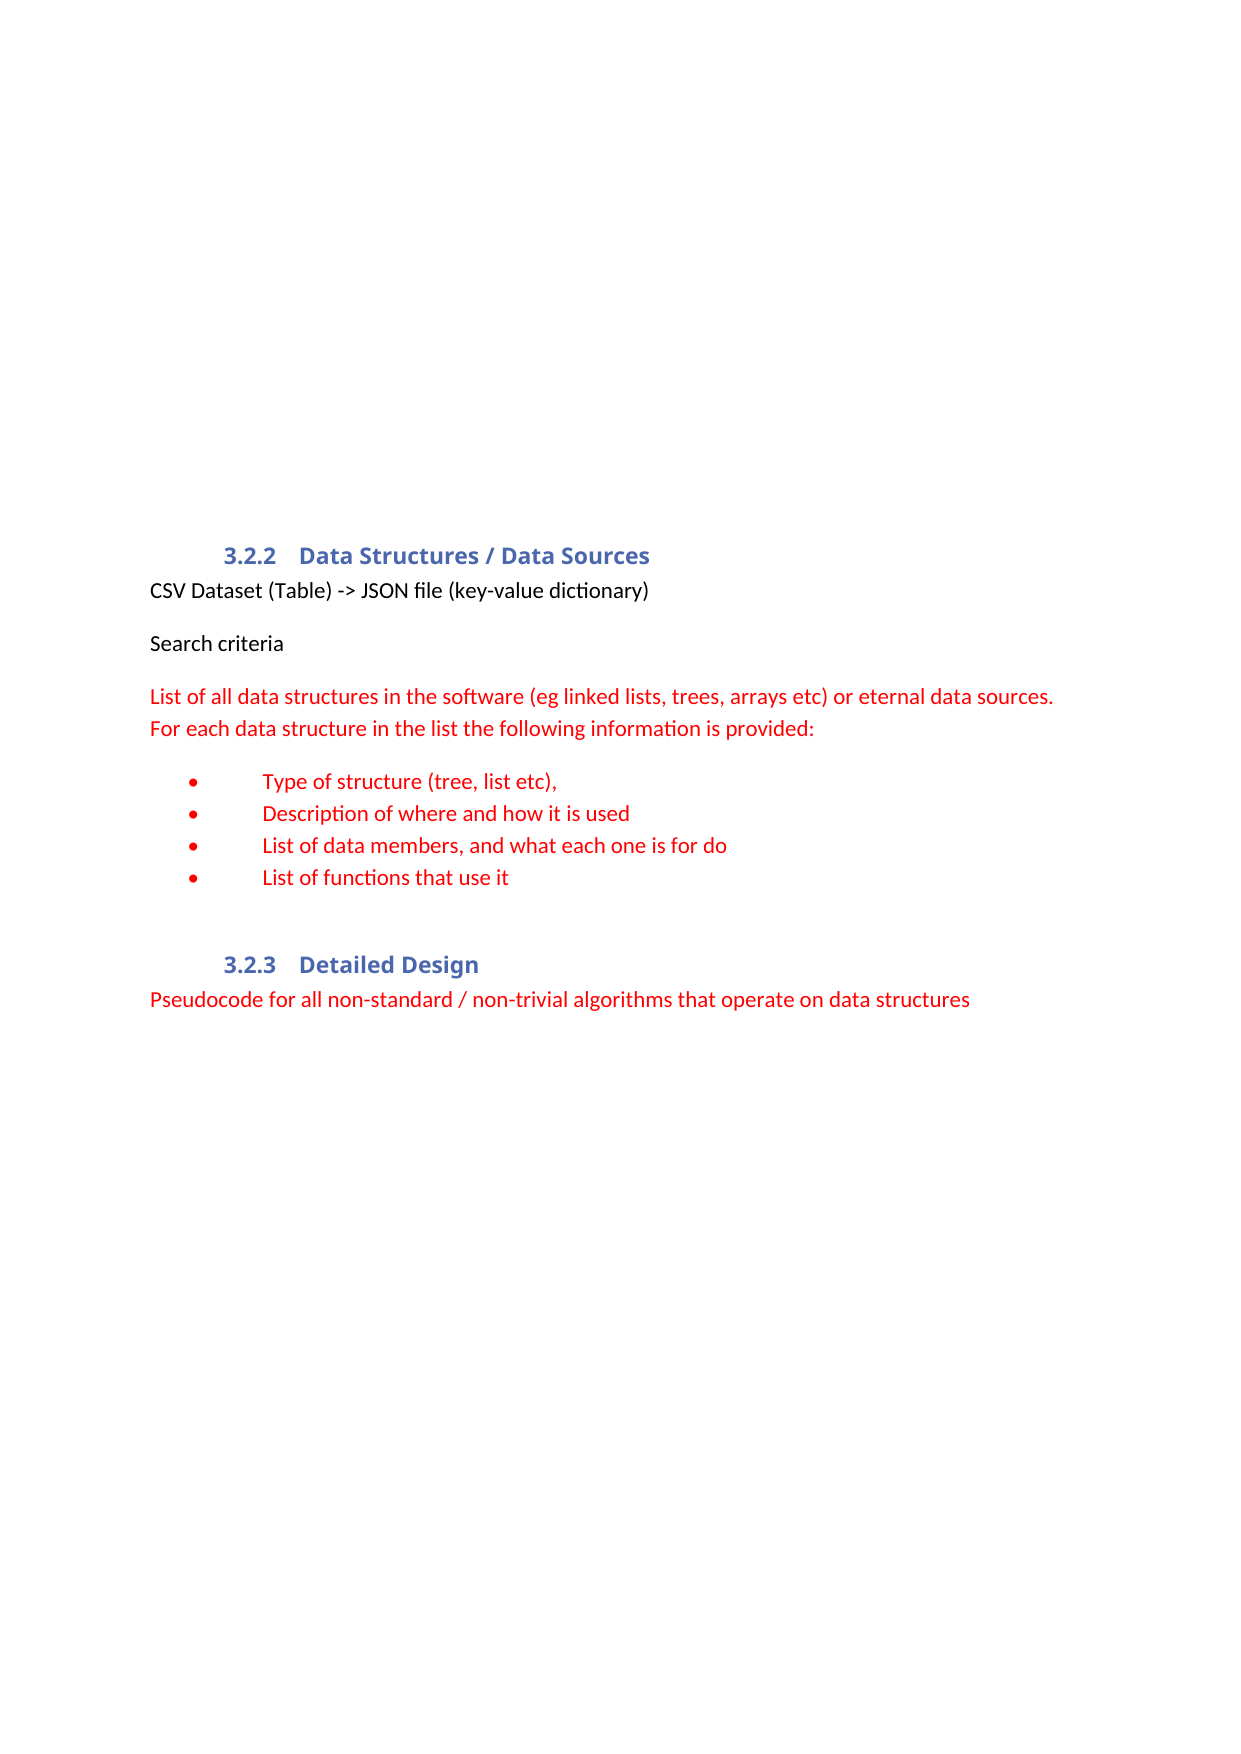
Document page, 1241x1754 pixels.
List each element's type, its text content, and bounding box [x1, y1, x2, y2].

list List of data members, and what each one is for do [187, 831, 1090, 859]
text CSV Dataset (Table) -> JSON file (key-value dictionary) [150, 576, 1090, 604]
list Type of structure (tree, list etc), [187, 767, 1090, 795]
list Description of where and how it is used [187, 799, 1090, 827]
subtitle Detailed Design [224, 949, 1090, 980]
subtitle Data Structures / Data Sources [224, 540, 1090, 571]
text List of all data structures in the software (eg linked lists, trees, arrays etc) or eternal data sources. For each data structure in the list the following information is provided: [150, 682, 1090, 742]
text Search criteria [150, 629, 1090, 657]
list List of functions that use it [187, 863, 1090, 892]
text Pseudocode for all non-standard / non-trivial algorithms that operate on data structures [150, 985, 1090, 1013]
